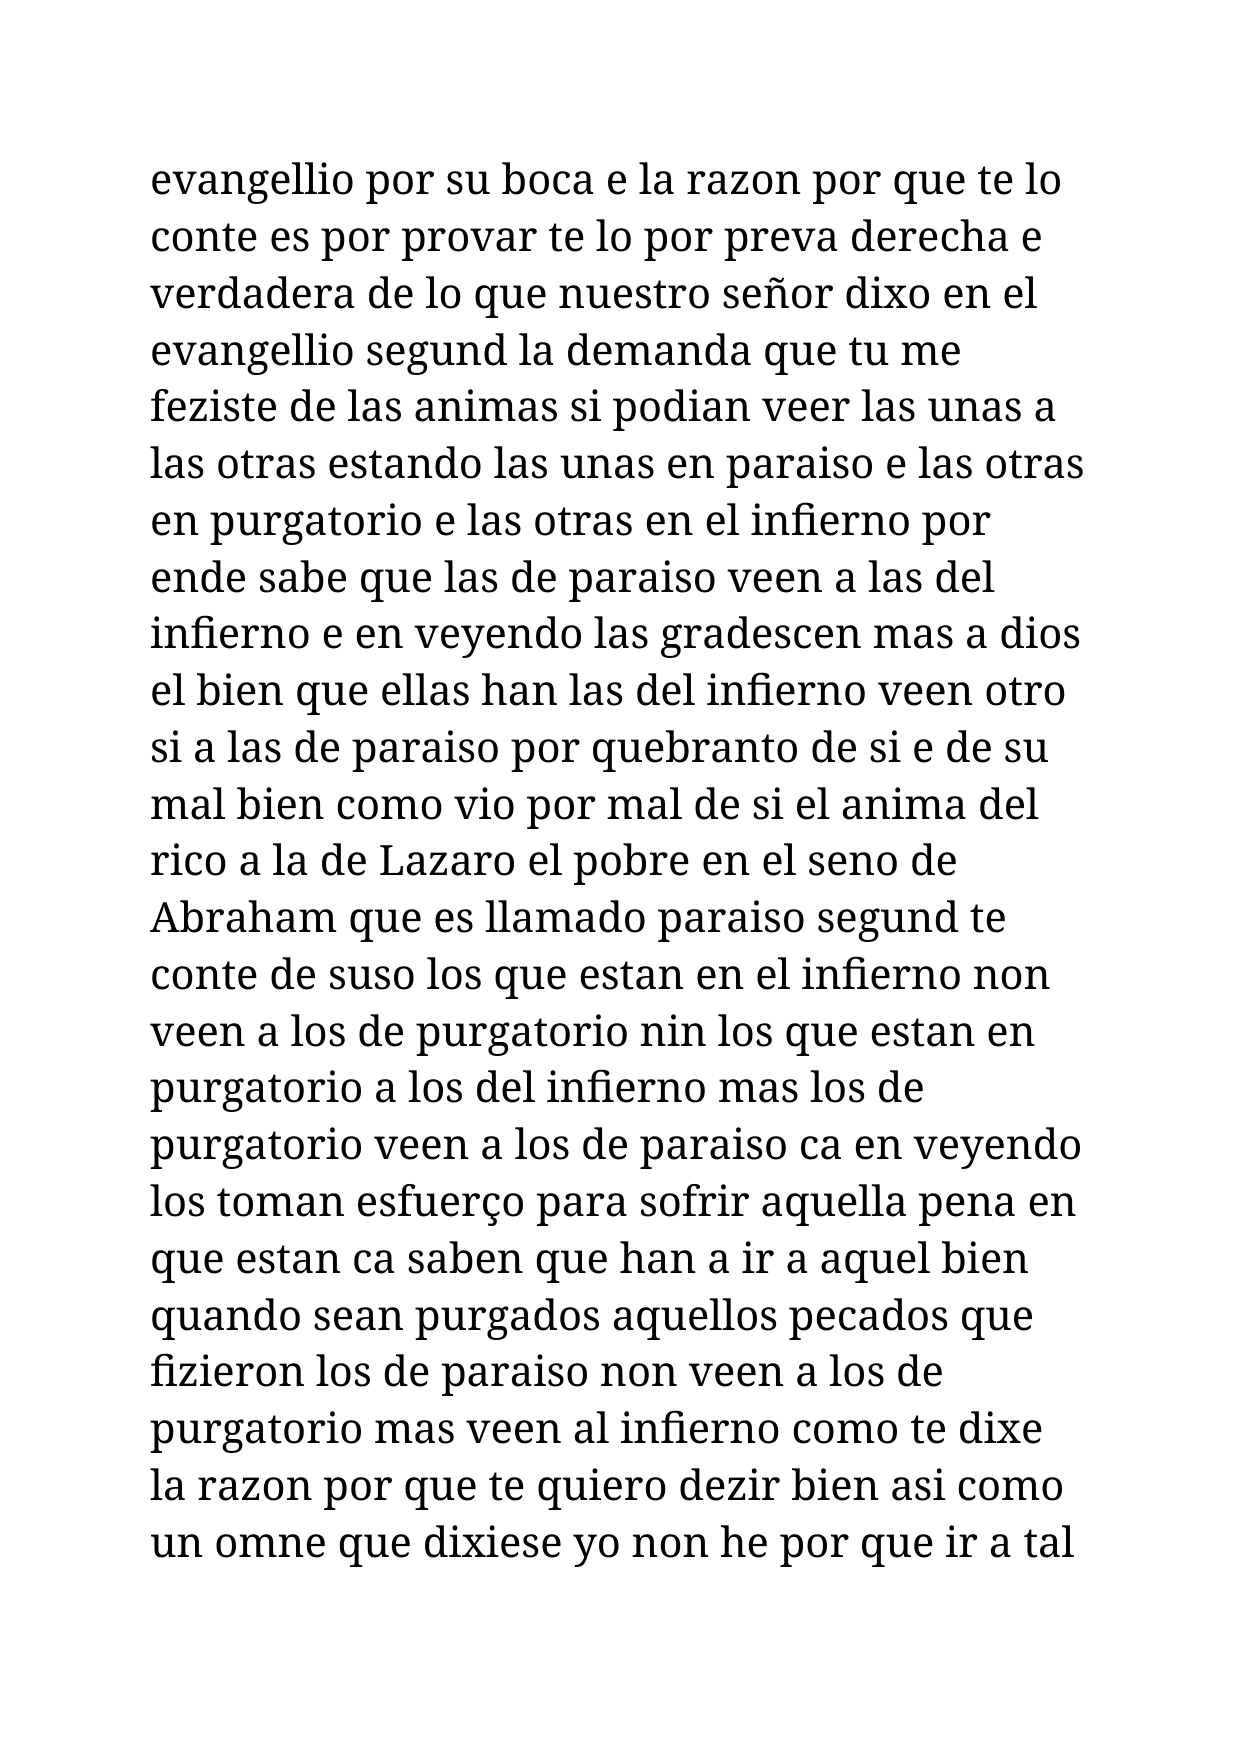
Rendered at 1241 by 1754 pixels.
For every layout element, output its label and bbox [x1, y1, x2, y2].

text [150, 150, 1090, 1569]
